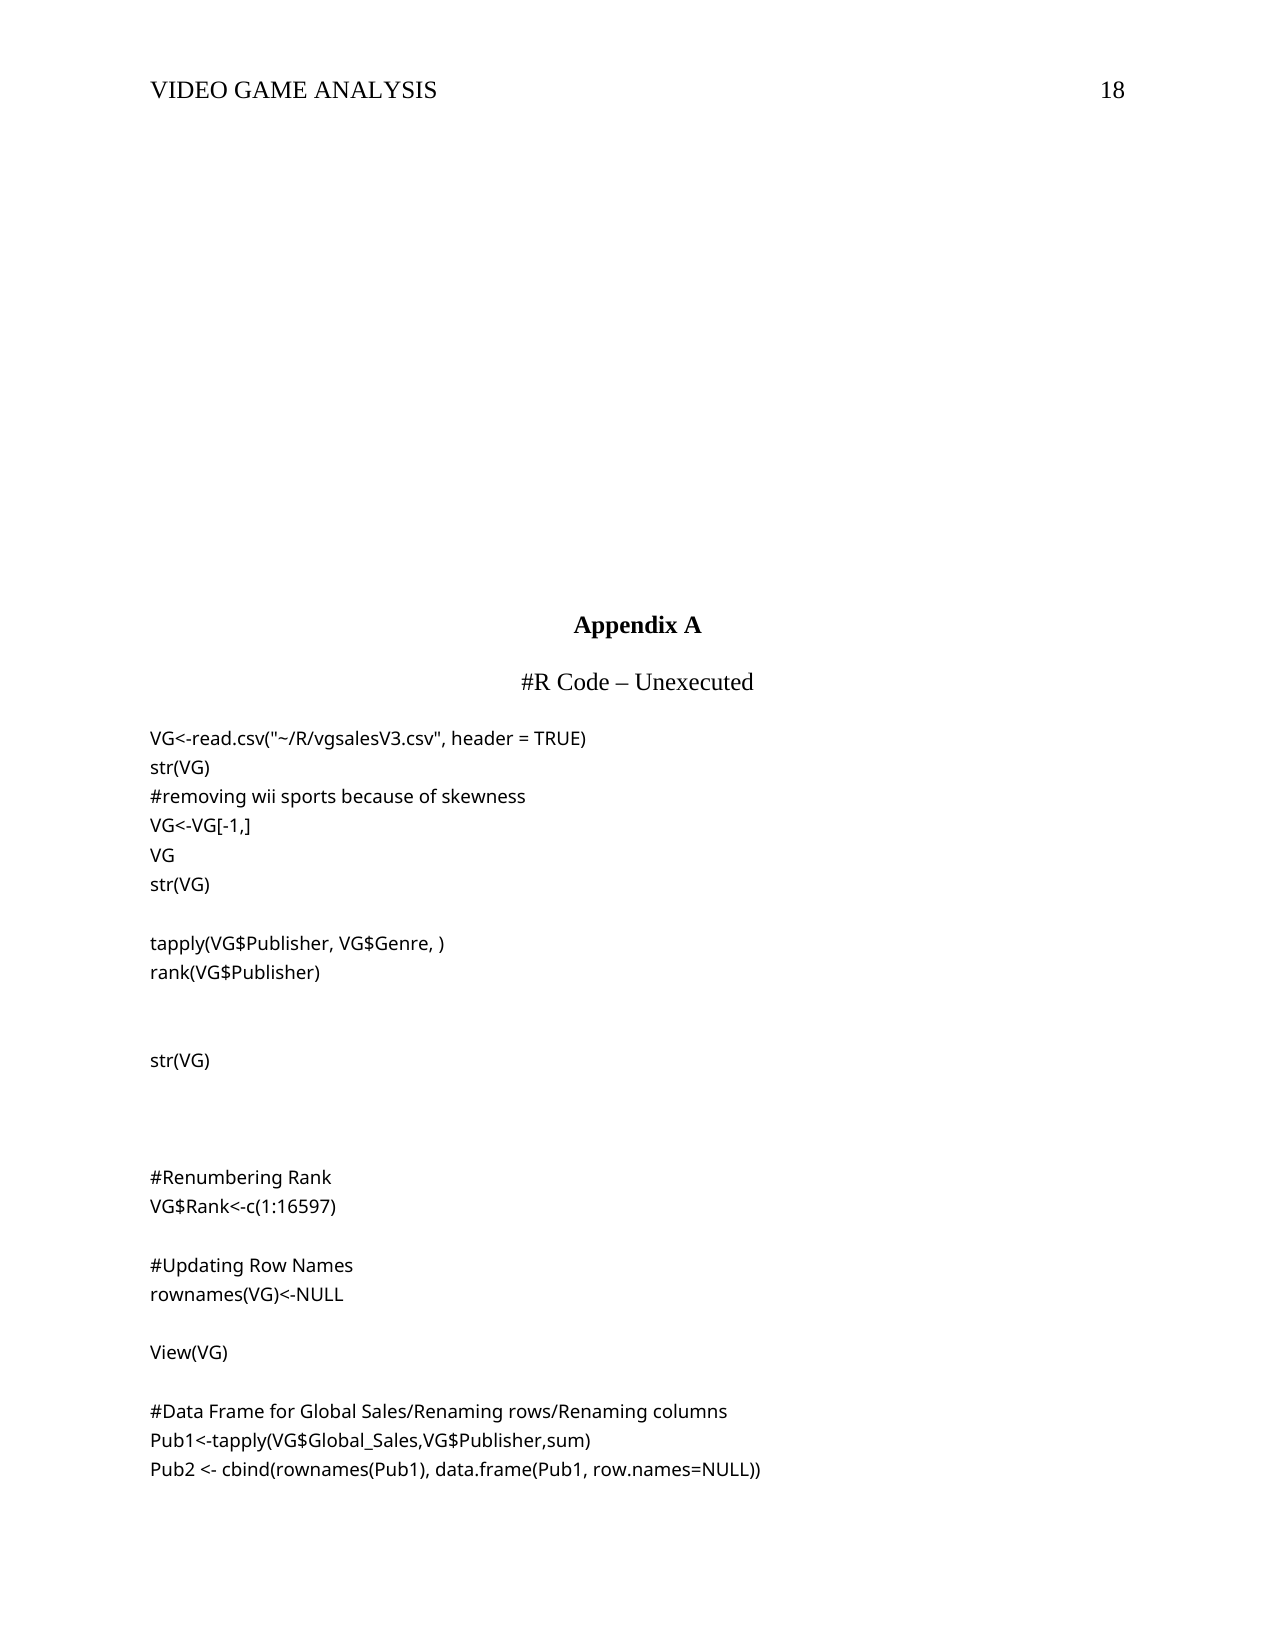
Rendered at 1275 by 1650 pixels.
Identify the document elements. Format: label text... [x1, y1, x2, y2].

text Pub1<-tapply(VG$Global_Sales,VG$Publisher,sum) [150, 1427, 1125, 1453]
text str(VG) [150, 1047, 1125, 1072]
text #Data Frame for Global Sales/Renaming rows/Renaming columns [150, 1398, 1125, 1424]
text rank(VG$Publisher) [150, 959, 1125, 985]
text Appendix A [150, 610, 1125, 639]
text VG$Rank<-c(1:16597) [150, 1193, 1125, 1219]
text #Updating Row Names [150, 1252, 1125, 1277]
text #Renumbering Rank [150, 1164, 1125, 1189]
text VG<-read.csv("~/R/vgsalesV3.csv", header = TRUE) [150, 725, 1125, 751]
text #removing wii sports because of skewness [150, 783, 1125, 809]
text VG [150, 842, 1125, 868]
text View(VG) [150, 1340, 1125, 1365]
text #R Code – Unexecuted [150, 667, 1125, 696]
text rownames(VG)<-NULL [150, 1281, 1125, 1307]
text str(VG) [150, 871, 1125, 897]
text VG<-VG[-1,] [150, 813, 1125, 838]
text Pub2 <- cbind(rownames(Pub1), data.frame(Pub1, row.names=NULL)) [150, 1457, 1125, 1482]
text tapply(VG$Publisher, VG$Genre, ) [150, 930, 1125, 955]
text str(VG) [150, 754, 1125, 780]
